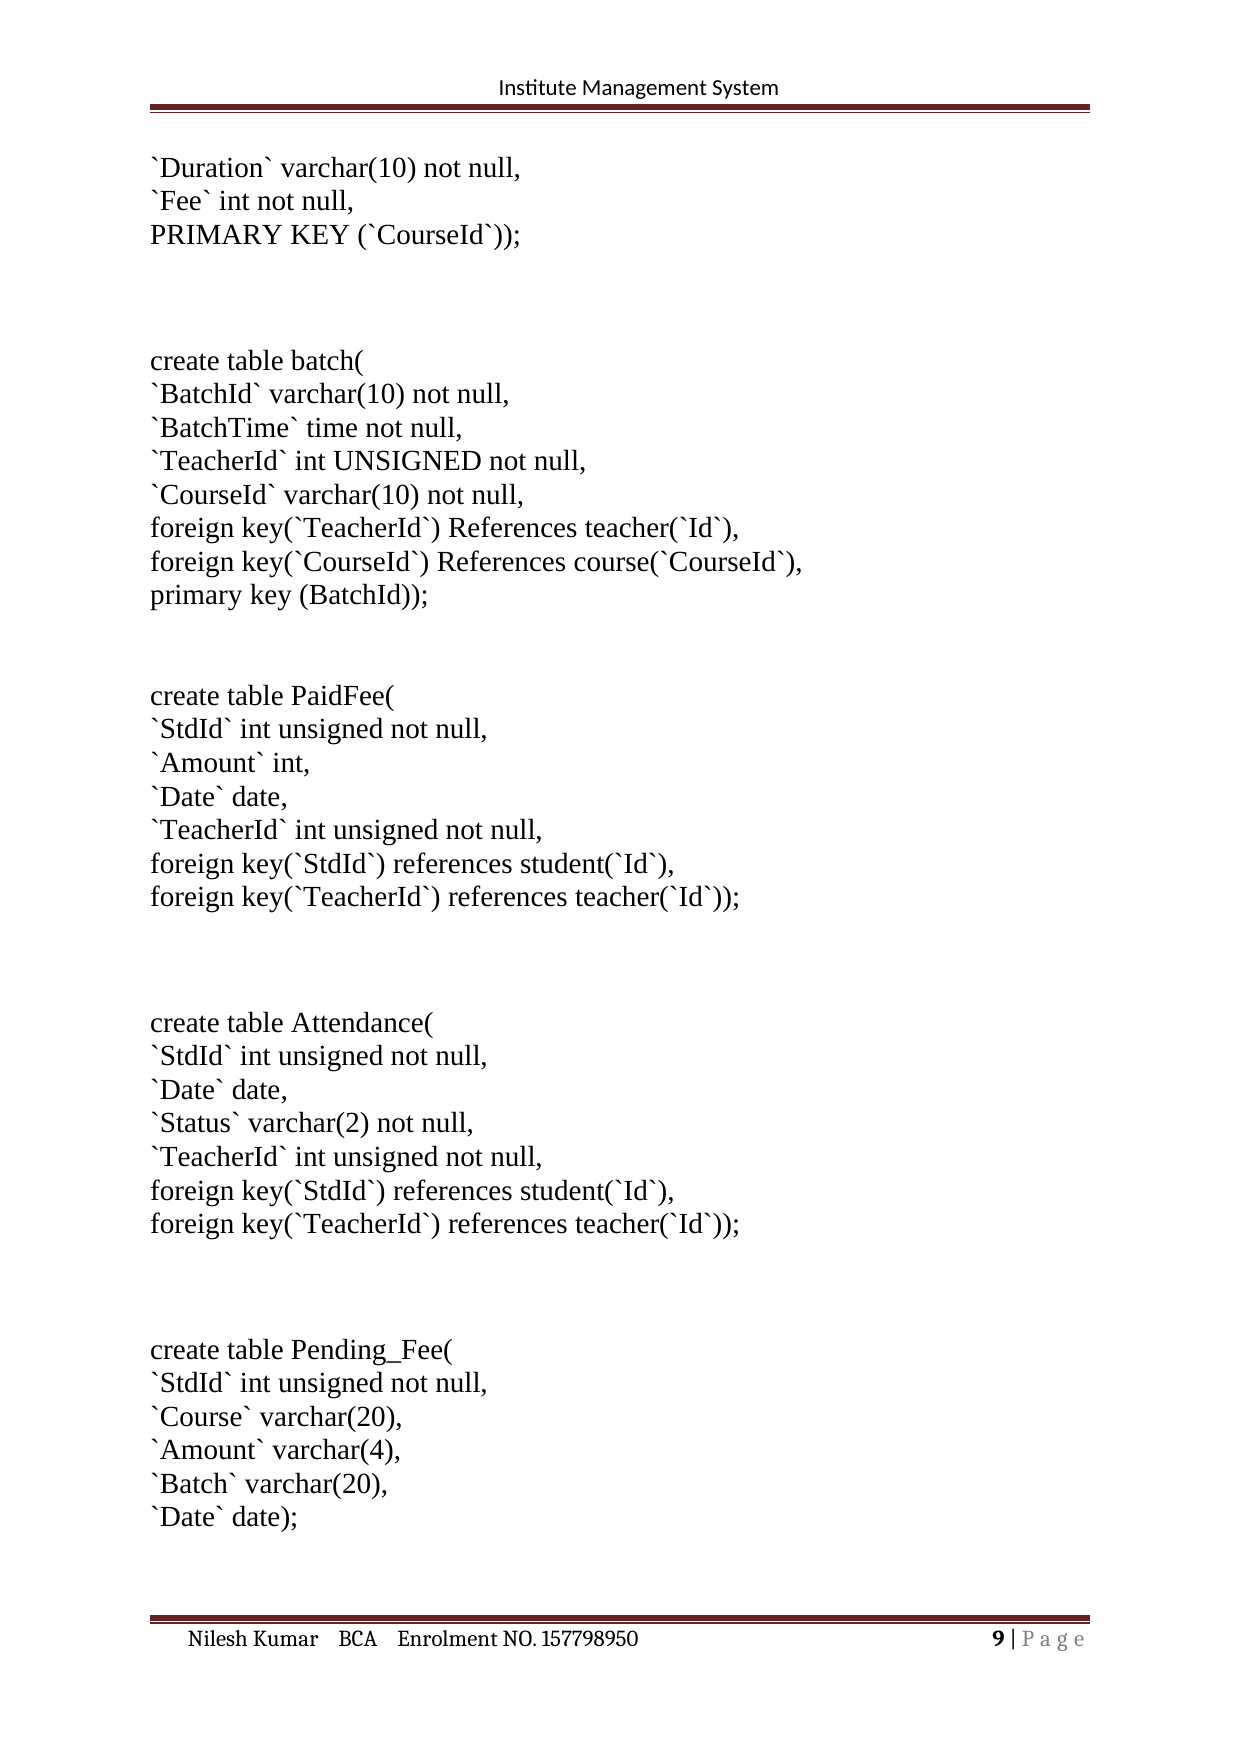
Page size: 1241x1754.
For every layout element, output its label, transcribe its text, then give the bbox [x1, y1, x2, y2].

text `TeacherId` int unsigned not null, [150, 1139, 1090, 1173]
text foreign key(`TeacherId`) References teacher(`Id`), [150, 510, 1090, 544]
text `Date` date, [150, 1072, 1090, 1106]
text foreign key(`TeacherId`) references teacher(`Id`)); [150, 879, 1090, 913]
text create table Pending_Fee( [150, 1332, 1090, 1365]
text `StdId` int unsigned not null, [150, 1365, 1090, 1399]
text foreign key(`StdId`) references student(`Id`), [150, 1173, 1090, 1206]
text `TeacherId` int unsigned not null, [150, 812, 1090, 846]
text `Course` varchar(20), [150, 1399, 1090, 1432]
text create table PaidFee( [150, 678, 1090, 712]
text `Amount` int, [150, 745, 1090, 779]
text `Fee` int not null, [150, 183, 1090, 217]
text `StdId` int unsigned not null, [150, 712, 1090, 745]
text foreign key(`TeacherId`) references teacher(`Id`)); [150, 1206, 1090, 1240]
text `Amount` varchar(4), [150, 1432, 1090, 1466]
text primary key (BatchId)); [150, 577, 1090, 611]
text create table batch( [150, 343, 1090, 376]
text `Duration` varchar(10) not null, [150, 150, 1090, 183]
text `BatchTime` time not null, [150, 410, 1090, 443]
text `Date` date); [150, 1499, 1090, 1533]
text `BatchId` varchar(10) not null, [150, 376, 1090, 410]
text PRIMARY KEY (`CourseId`)); [150, 217, 1090, 251]
text foreign key(`StdId`) references student(`Id`), [150, 846, 1090, 879]
text `Date` date, [150, 779, 1090, 812]
text `StdId` int unsigned not null, [150, 1038, 1090, 1072]
text foreign key(`CourseId`) References course(`CourseId`), [150, 544, 1090, 577]
text `TeacherId` int UNSIGNED not null, [150, 443, 1090, 477]
text `Status` varchar(2) not null, [150, 1106, 1090, 1139]
text `Batch` varchar(20), [150, 1466, 1090, 1499]
text create table Attendance( [150, 1005, 1090, 1038]
text `CourseId` varchar(10) not null, [150, 477, 1090, 510]
